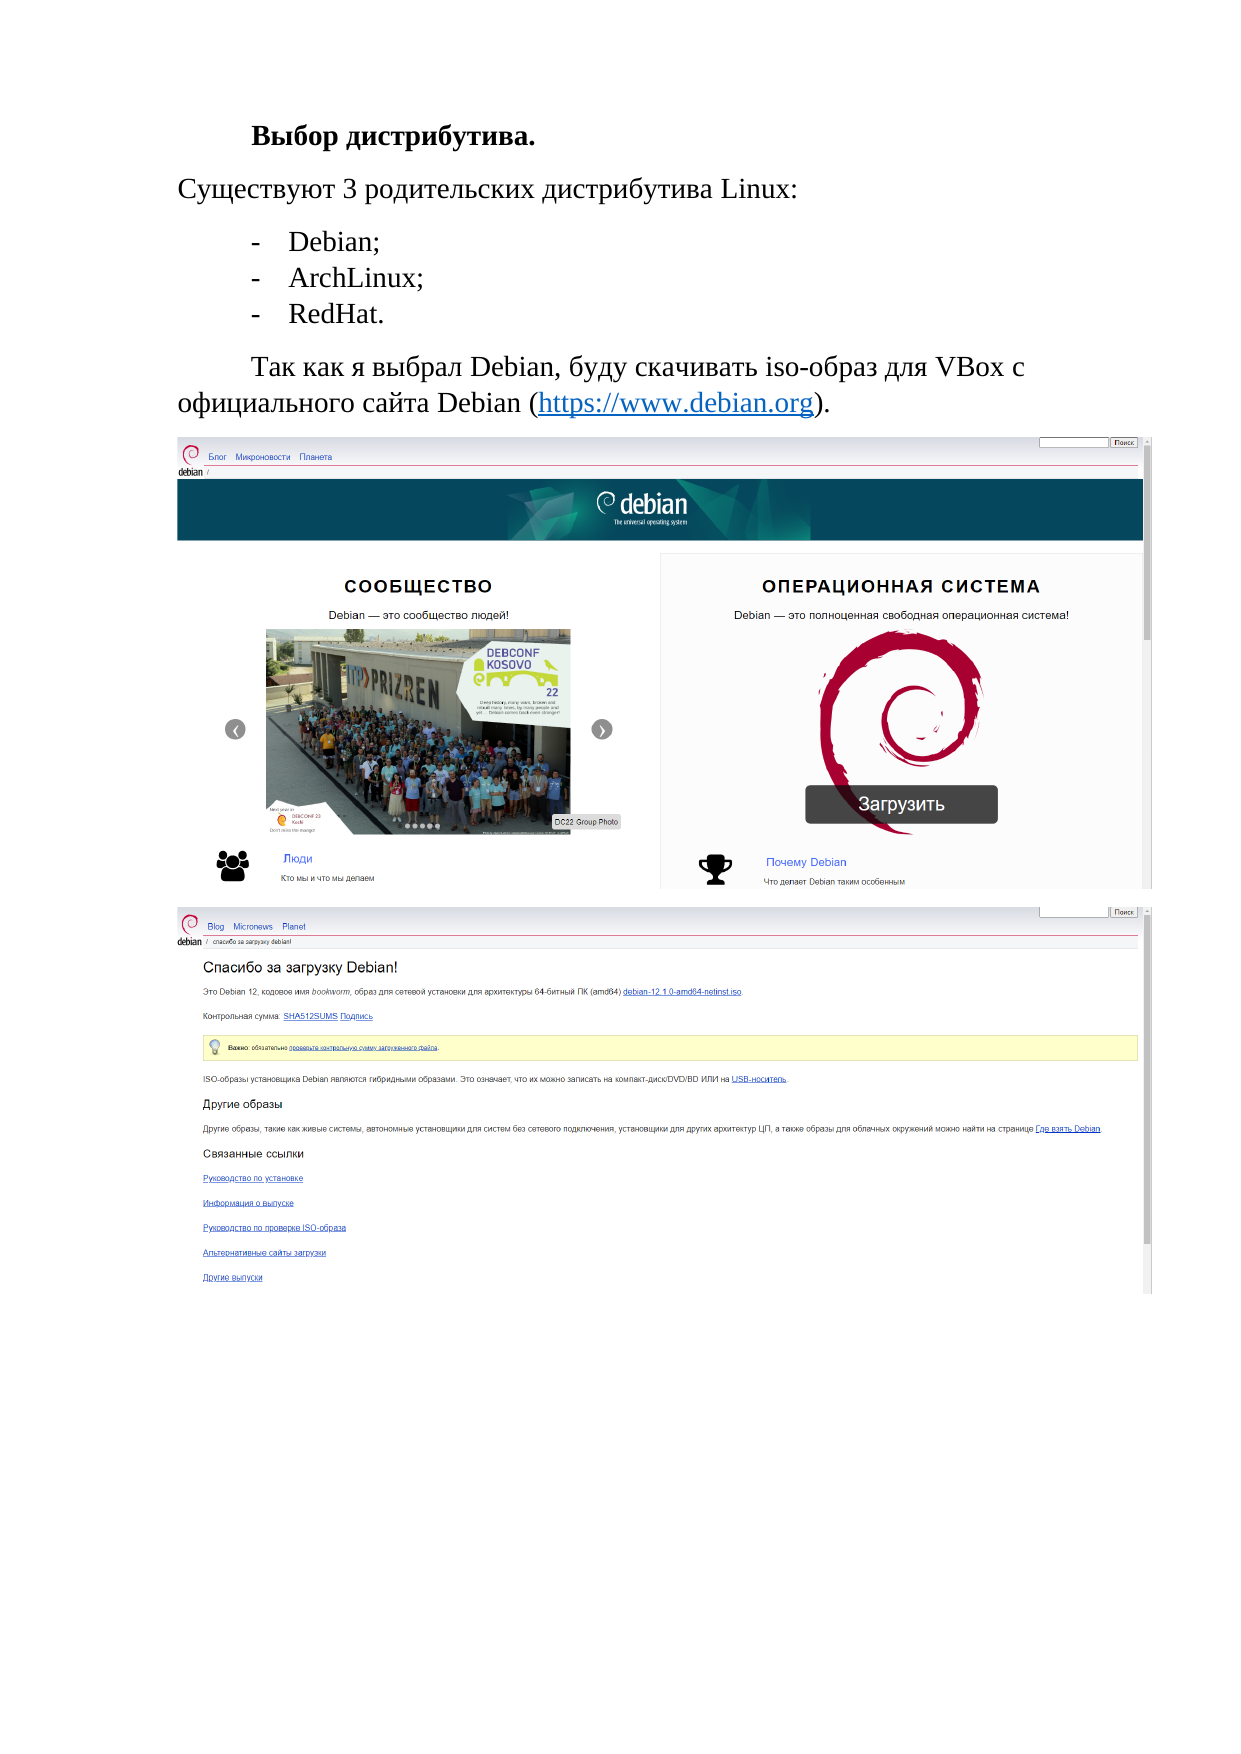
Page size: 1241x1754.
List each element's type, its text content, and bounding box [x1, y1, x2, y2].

text Так как я выбрал Debian, буду скачивать iso-образ для VBox с официального сайта Debian (https://www.debian.org). [177, 349, 1152, 418]
list Debian; [251, 224, 1152, 257]
picture [177, 437, 1152, 889]
list ArchLinux; [251, 260, 1152, 293]
text Выбор дистрибутива. [177, 118, 1152, 152]
picture [177, 907, 1152, 1294]
list RedHat. [251, 296, 1152, 329]
text Существуют 3 родительских дистрибутива Linux: [177, 171, 1152, 204]
